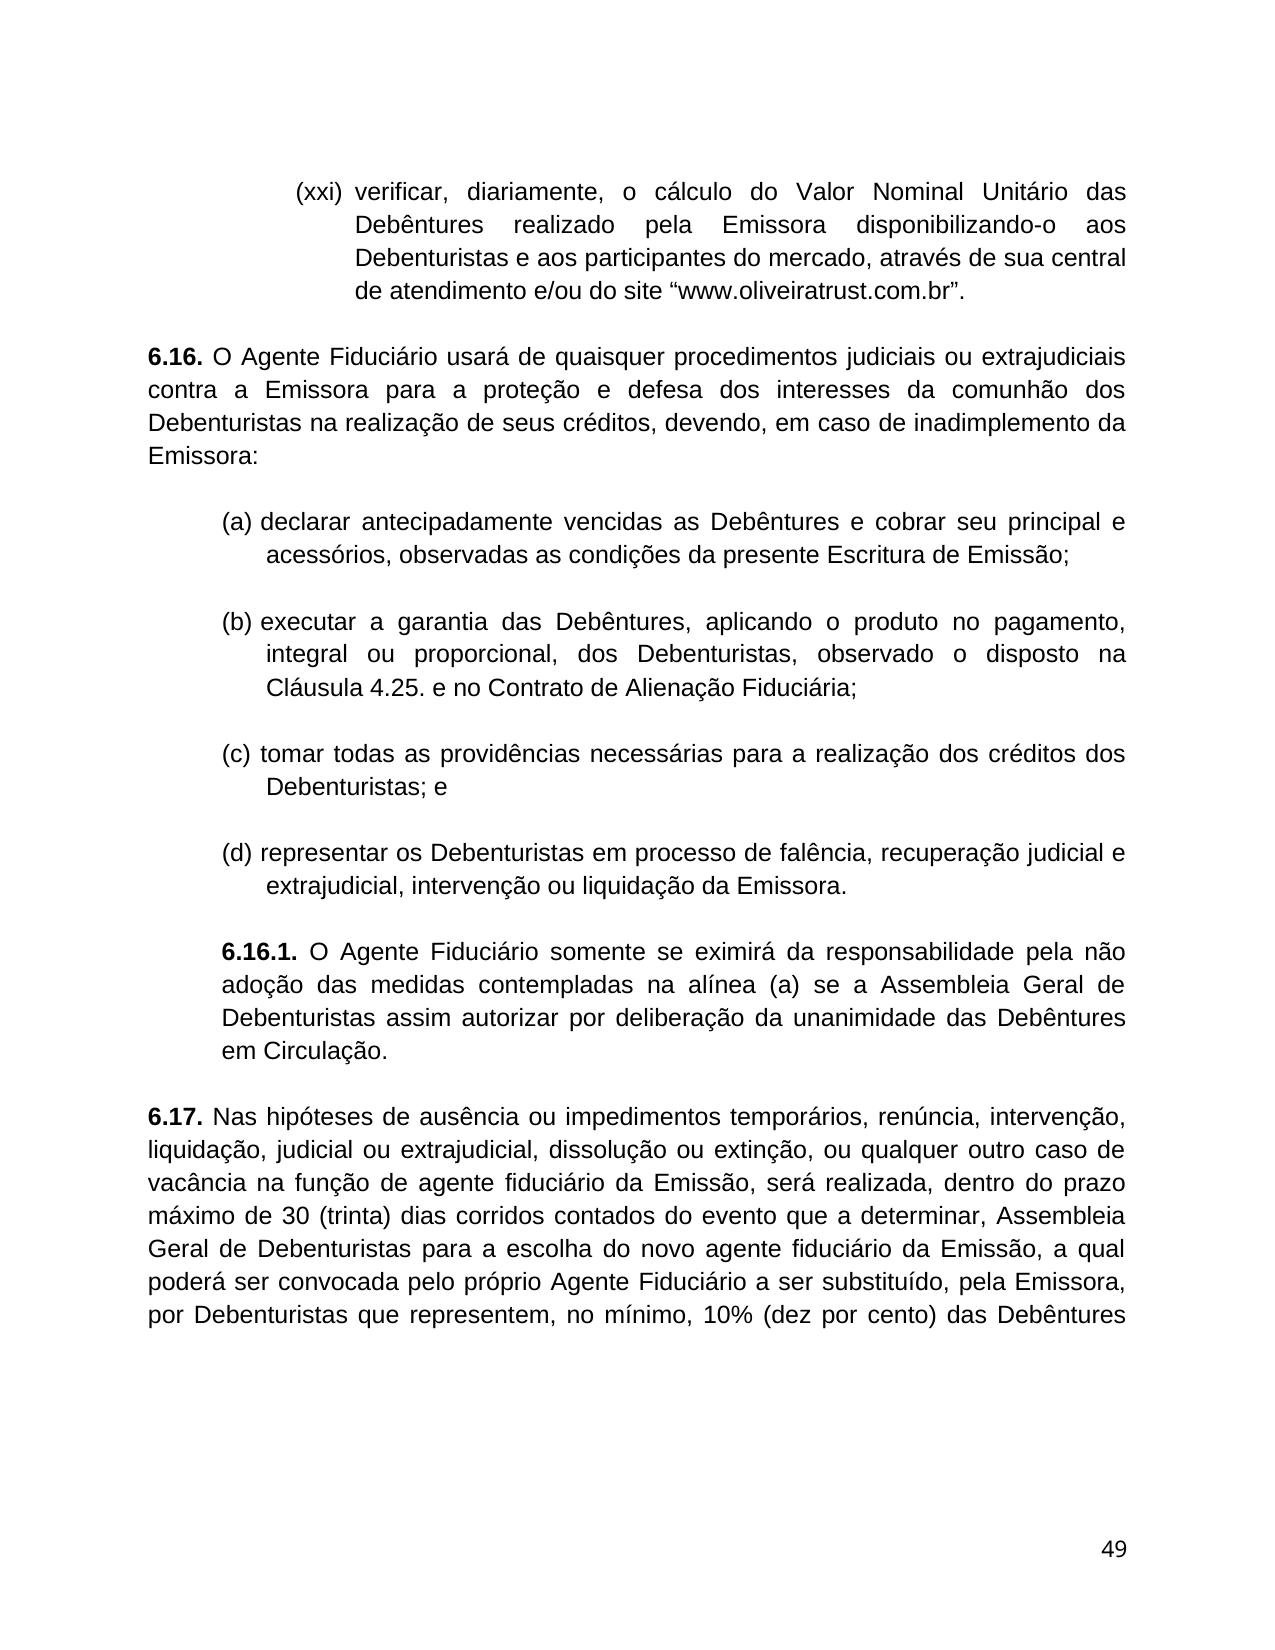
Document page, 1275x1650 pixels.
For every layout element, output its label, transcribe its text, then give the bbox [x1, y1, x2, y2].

text 6.16. O Agente Fiduciário usará de quaisquer procedimentos judiciais ou extrajudiciais contra a Emissora para a proteção e defesa dos interesses da comunhão dos Debenturistas na realização de seus créditos, devendo, em caso de inadimplemento da Emissora: [148, 342, 1127, 470]
list representar os Debenturistas em processo de falência, recuperação judicial e extrajudicial, intervenção ou liquidação da Emissora. [222, 838, 1127, 899]
list tomar todas as providências necessárias para a realização dos créditos dos Debenturistas; e [222, 738, 1127, 800]
text 6.16.1. O Agente Fiduciário somente se eximirá da responsabilidade pela não adoção das medidas contempladas na alínea (a) se a Assembleia Geral de Debenturistas assim autorizar por deliberação da unanimidade das Debêntures em Circulação. [221, 937, 1127, 1064]
list verificar, diariamente, o cálculo do Valor Nominal Unitário das Debêntures realizado pela Emissora disponibilizando-o aos Debenturistas e aos participantes do mercado, através de sua central de atendimento e/ou do site “www.oliveiratrust.com.br”. [295, 177, 1127, 305]
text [148, 1102, 1127, 1329]
list executar a garantia das Debêntures, aplicando o produto no pagamento, integral ou proporcional, dos Debenturistas, observado o disposto na Cláusula 4.25. e no Contrato de Alienação Fiduciária; [222, 606, 1127, 701]
list declarar antecipadamente vencidas as Debêntures e cobrar seu principal e acessórios, observadas as condições da presente Escritura de Emissão; [222, 507, 1127, 569]
